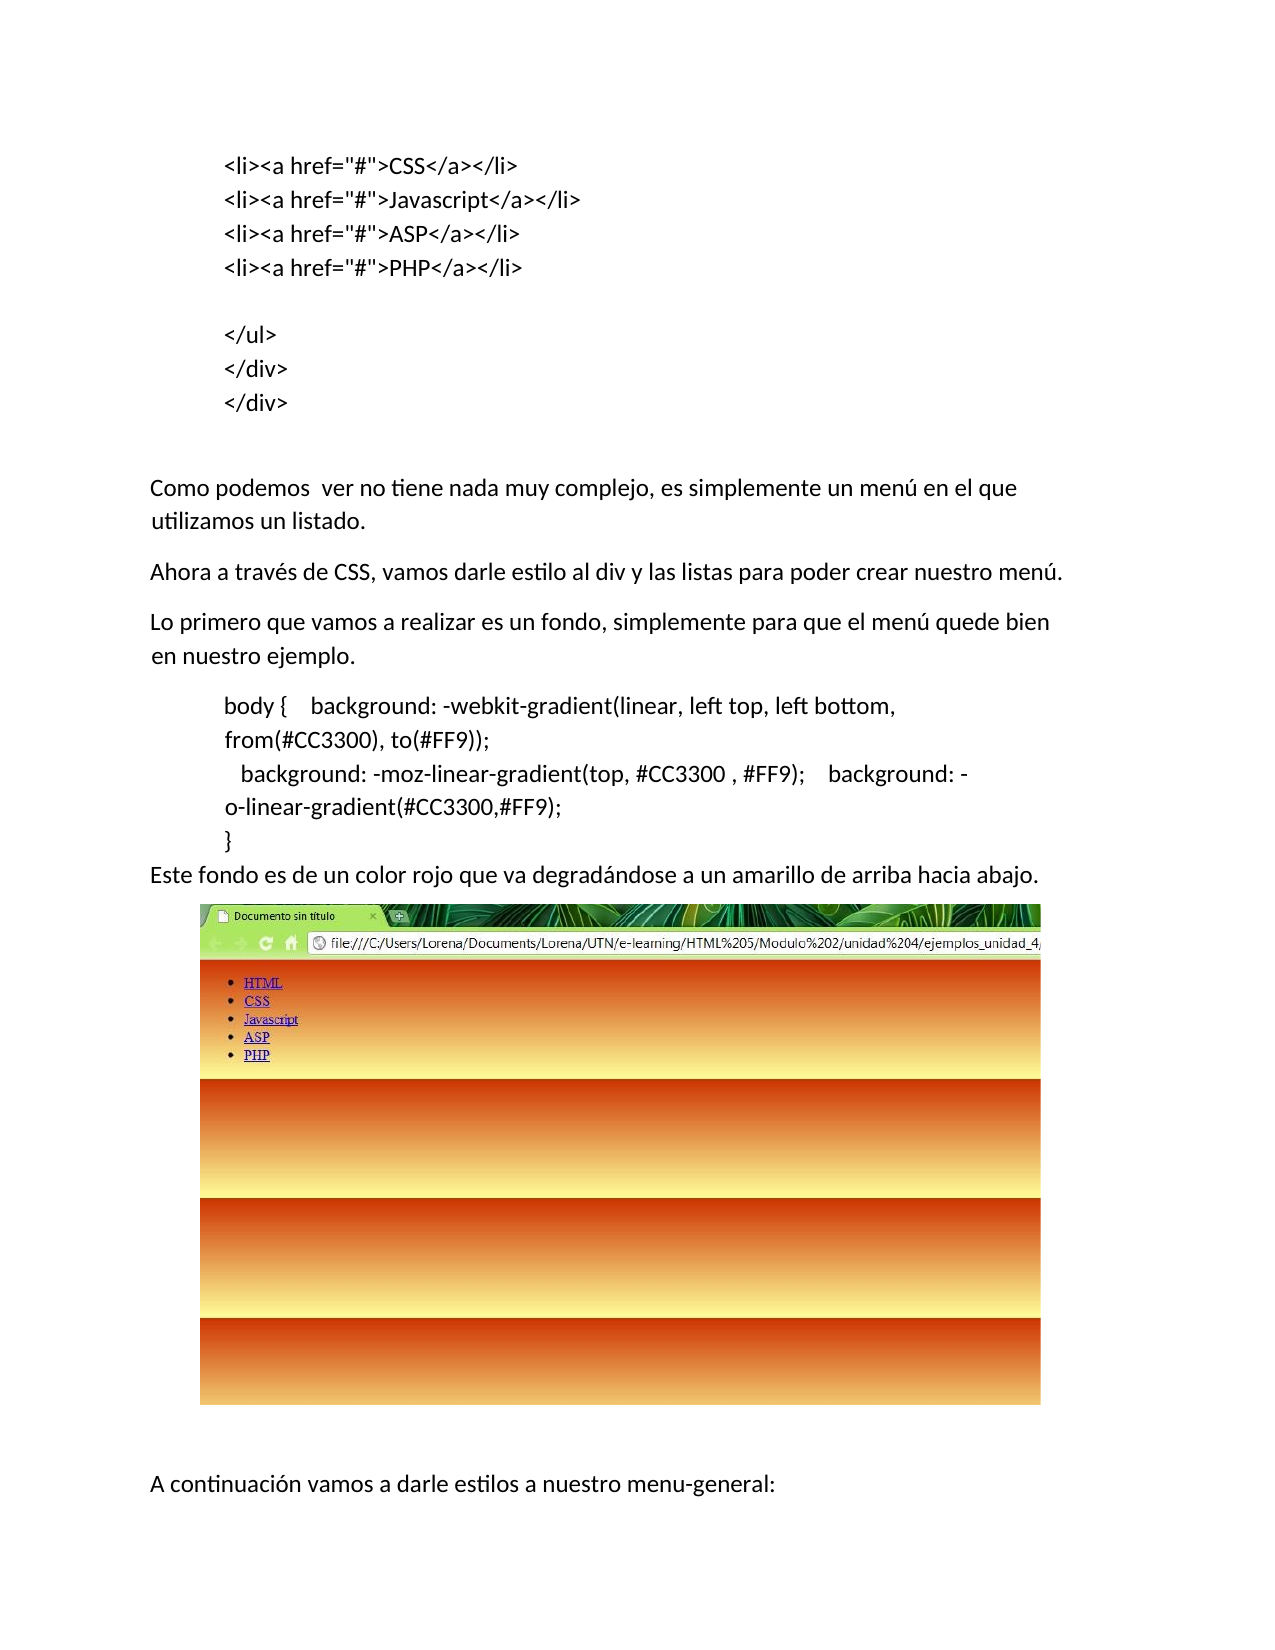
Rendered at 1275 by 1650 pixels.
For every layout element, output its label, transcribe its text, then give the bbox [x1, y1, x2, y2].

text <li><a href="#">CSS</a></li> [223, 150, 1081, 181]
text Este fondo es de un color rojo que va degradándose a un amarillo de arriba hacia abajo. [150, 859, 1081, 890]
text </ul> [223, 319, 1081, 350]
text background: -moz-linear-gradient(top, #CC3300 , #FF9); background: -o-linear-gradient(#CC3300,#FF9); [223, 758, 984, 822]
text </div> [223, 387, 1081, 418]
text <li><a href="#">ASP</a></li> [223, 218, 1081, 248]
text body { background: -webkit-gradient(linear, left top, left bottom, from(#CC3300), to(#FF9)); [223, 690, 1040, 754]
text Ahora a través de CSS, vamos darle estilo al div y las listas para poder crear nuestro menú. [150, 556, 1081, 586]
text <li><a href="#">PHP</a></li> [223, 252, 1081, 282]
text <li><a href="#">Javascript</a></li> [223, 184, 1081, 214]
picture [200, 904, 1041, 1405]
text </div> [223, 353, 1081, 384]
text Como podemos ver no tiene nada muy complejo, es simplemente un menú en el que utilizamos un listado. [150, 472, 1081, 536]
text A continuación vamos a darle estilos a nuestro menu-general: [150, 1468, 1081, 1498]
text Lo primero que vamos a realizar es un fondo, simplemente para que el menú quede bien en nuestro ejemplo. [150, 606, 1081, 670]
text } [223, 825, 1081, 856]
